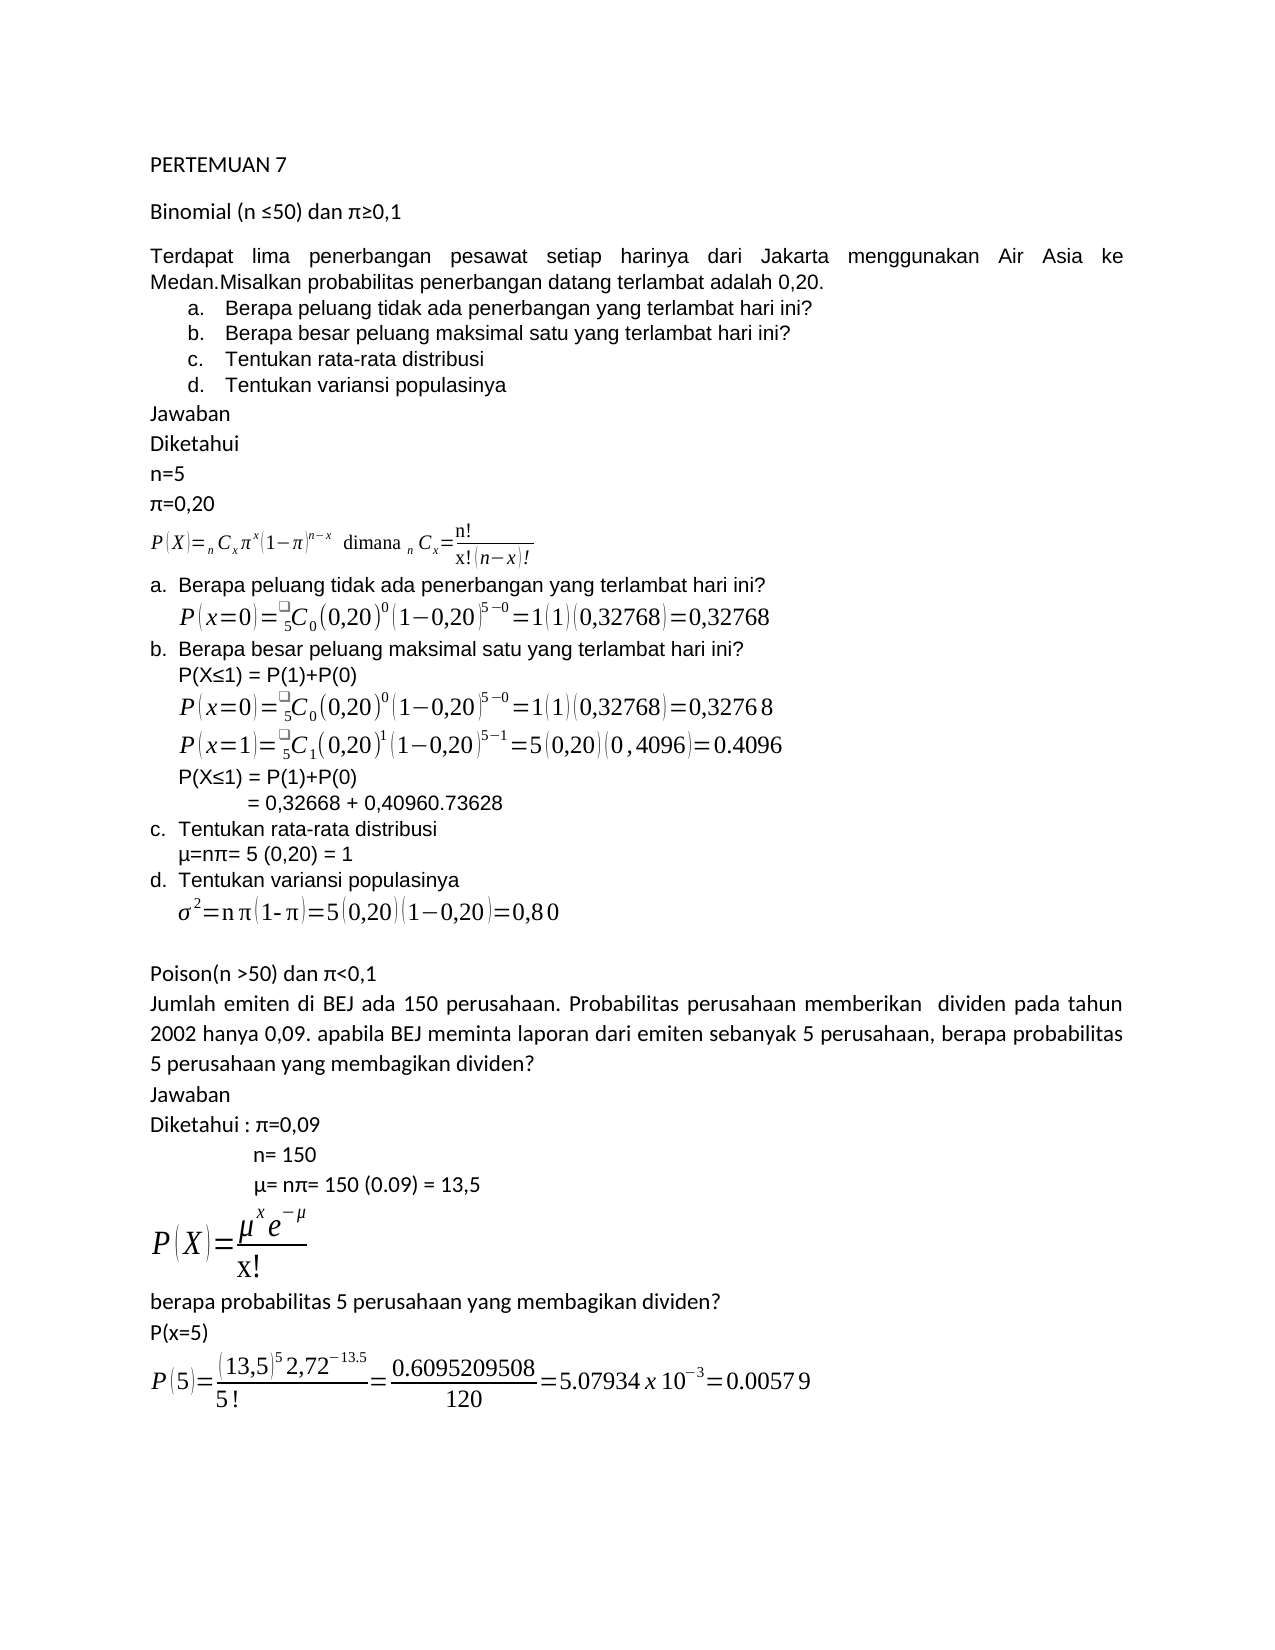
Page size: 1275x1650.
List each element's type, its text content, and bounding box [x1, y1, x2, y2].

list Tentukan rata-rata distribusi [187, 347, 1125, 371]
text P(X≤1) = P(1)+P(0) [178, 765, 1125, 789]
text berapa probabilitas 5 perusahaan yang membagikan dividen? [150, 1287, 1125, 1316]
list Berapa besar peluang maksimal satu yang terlambat hari ini? [150, 637, 1125, 661]
text µ=nπ= 5 (0,20) = 1 [178, 842, 1125, 866]
text P(x=5) [150, 1318, 1125, 1346]
list Berapa besar peluang maksimal satu yang terlambat hari ini? [187, 321, 1125, 345]
text P(X≤1) = P(1)+P(0) [178, 663, 1125, 687]
text π=0,20 [150, 489, 1125, 517]
text Diketahui [150, 429, 1125, 457]
text µ= nπ= 150 (0.09) = 13,5 [150, 1170, 1125, 1198]
text Binomial (n ≤50) dan π≥0,1 [150, 197, 1125, 225]
text Jumlah emiten di BEJ ada 150 perusahaan. Probabilitas perusahaan memberikan dividen pada tahun 2002 hanya 0,09. apabila BEJ meminta laporan dari emiten sebanyak 5 perusahaan, berapa probabilitas 5 perusahaan yang membagikan dividen? [150, 989, 1125, 1078]
list Tentukan variansi populasinya [187, 373, 1125, 397]
text n=5 [150, 459, 1125, 487]
text Diketahui : π=0,09 [150, 1110, 1125, 1138]
text = 0,32668 + 0,40960.73628 [178, 791, 1125, 814]
text PERTEMUAN 7 [150, 150, 1125, 178]
list Tentukan variansi populasinya [150, 868, 1125, 892]
list Berapa peluang tidak ada penerbangan yang terlambat hari ini? [187, 295, 1125, 319]
text Jawaban [150, 399, 1125, 427]
text Jawaban [150, 1080, 1125, 1108]
text n= 150 [150, 1140, 1125, 1168]
text Terdapat lima penerbangan pesawat setiap harinya dari Jakarta menggunakan Air Asia ke Medan.Misalkan probabilitas penerbangan datang terlambat adalah 0,20. [150, 244, 1125, 293]
text Poison(n >50) dan π<0,1 [150, 959, 1125, 987]
list Berapa peluang tidak ada penerbangan yang terlambat hari ini? [150, 573, 1125, 597]
list Tentukan rata-rata distribusi [150, 816, 1125, 840]
